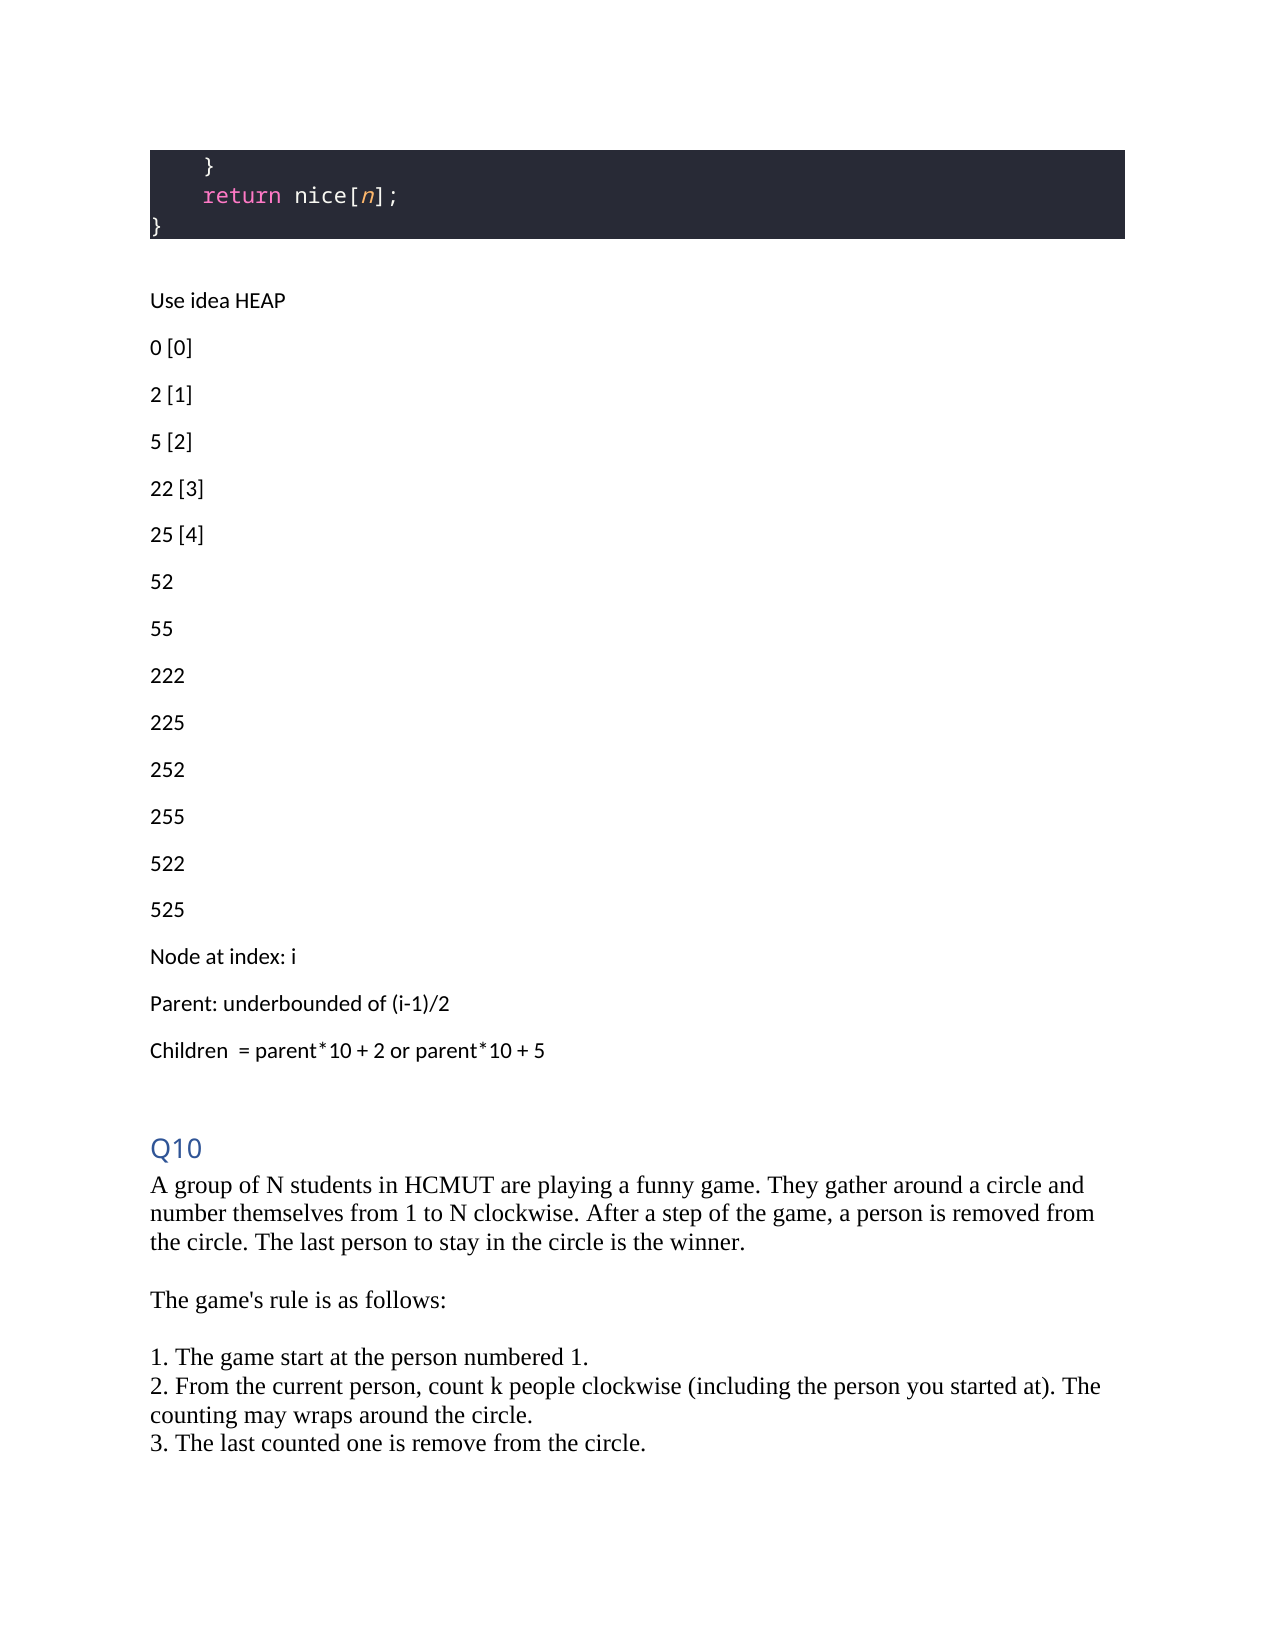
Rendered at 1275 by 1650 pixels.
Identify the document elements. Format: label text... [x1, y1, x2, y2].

text 3. The last counted one is remove from the circle. [150, 1428, 1125, 1457]
text 0 [0] [150, 333, 1125, 361]
text 255 [150, 802, 1125, 830]
subtitle Q10 [150, 1130, 1125, 1167]
text 1. The game start at the person numbered 1. [150, 1342, 1125, 1371]
text 2. From the current person, count k people clockwise (including the person you started at). The counting may wraps around the circle. [150, 1371, 1125, 1428]
text 225 [150, 708, 1125, 736]
text 252 [150, 755, 1125, 783]
text Node at index: i [150, 942, 1125, 971]
text } [150, 150, 1125, 180]
text } [150, 209, 1125, 239]
text A group of N students in HCMUT are playing a funny game. They gather around a circle and number themselves from 1 to N clockwise. After a step of the game, a person is removed from the circle. The last person to stay in the circle is the winner. [150, 1170, 1125, 1256]
text 5 [2] [150, 427, 1125, 455]
text 22 [3] [150, 474, 1125, 502]
text The game's rule is as follows: [150, 1285, 1125, 1313]
text 525 [150, 896, 1125, 924]
text Use idea HEAP [150, 286, 1125, 314]
text 522 [150, 849, 1125, 877]
text Children = parent*10 + 2 or parent*10 + 5 [150, 1036, 1125, 1064]
text Parent: underbounded of (i-1)/2 [150, 989, 1125, 1017]
text 25 [4] [150, 521, 1125, 549]
text 55 [150, 614, 1125, 642]
text 2 [1] [150, 380, 1125, 408]
text 222 [150, 661, 1125, 689]
text 52 [150, 567, 1125, 596]
text return nice[n]; [150, 180, 1125, 209]
